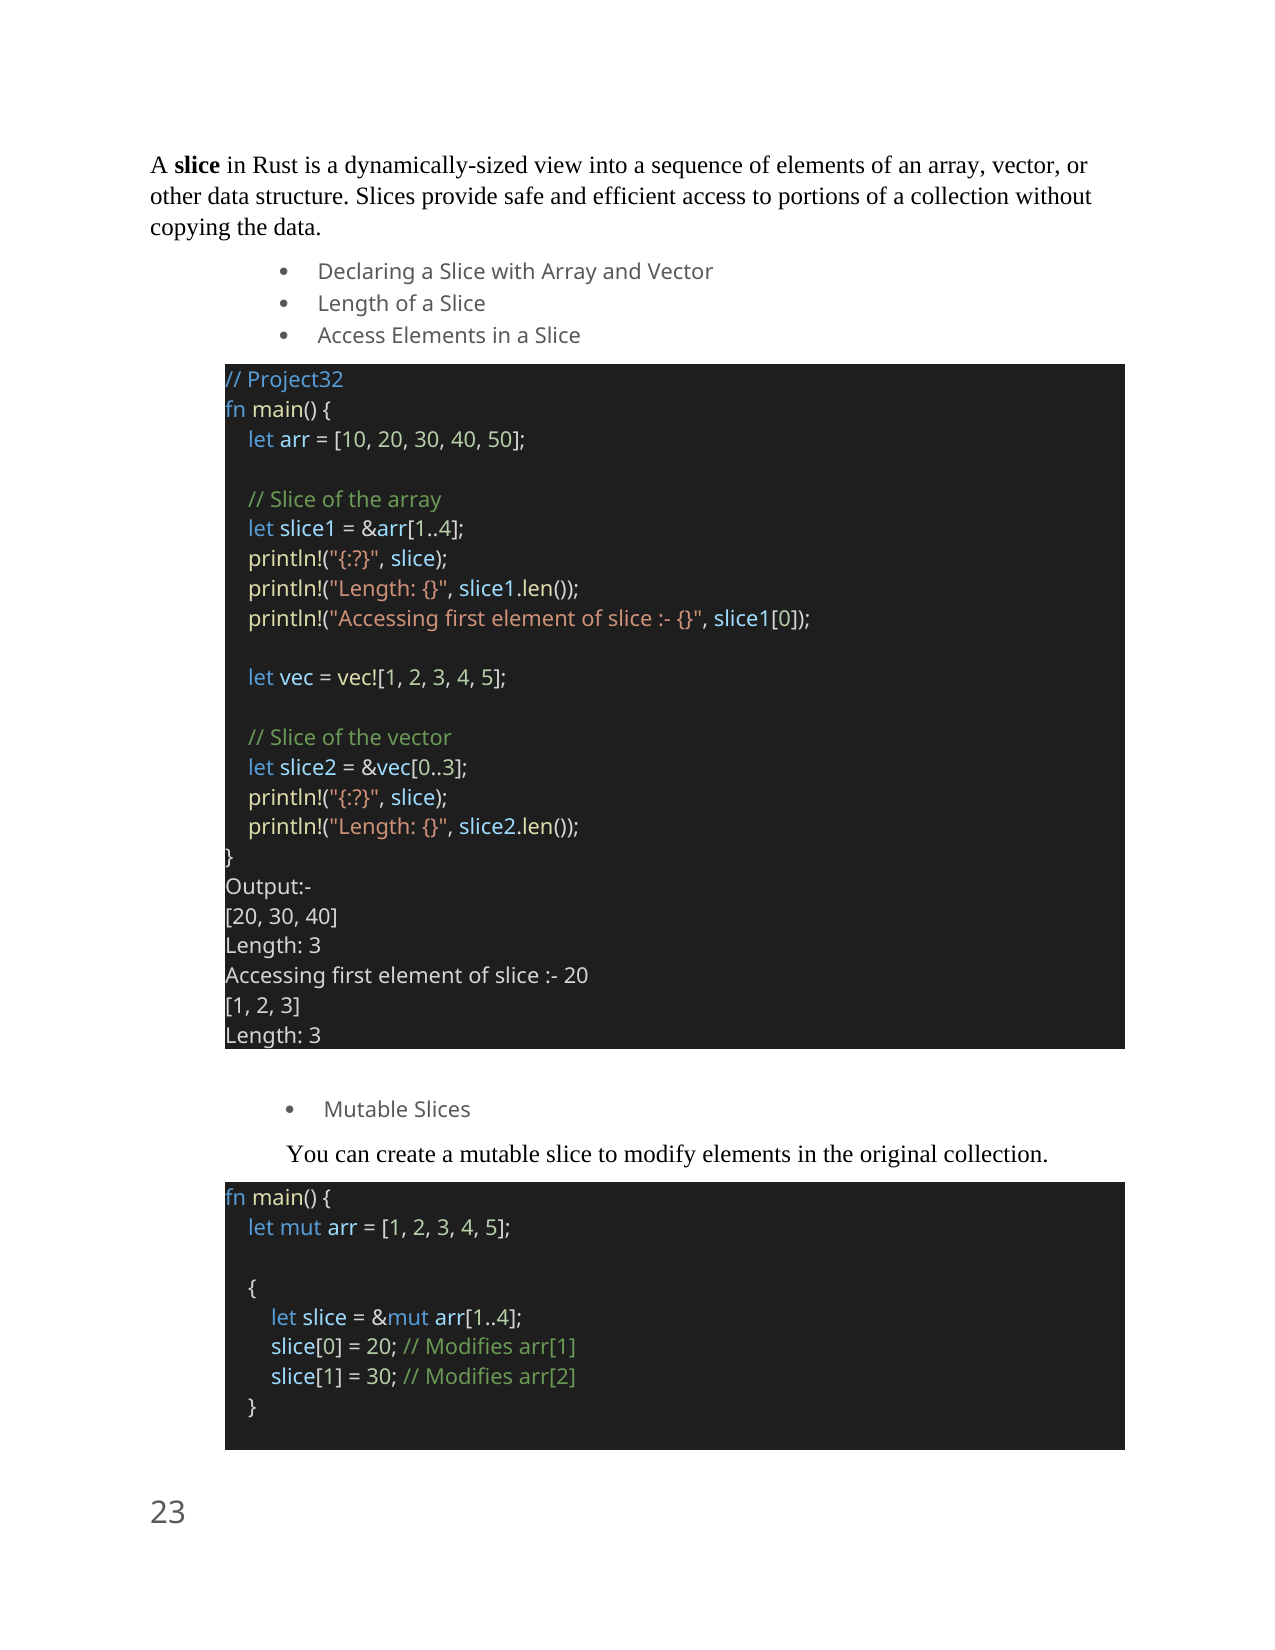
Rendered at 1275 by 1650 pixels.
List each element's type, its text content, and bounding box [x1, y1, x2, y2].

text let slice2 = &vec[0..3]; [225, 752, 1125, 781]
text fn main() { [225, 394, 1125, 424]
text println!("Accessing first element of slice :- {}", slice1[0]); [225, 603, 1125, 632]
text println!("Length: {}", slice1.len()); [225, 573, 1125, 603]
text let arr = [10, 20, 30, 40, 50]; [225, 424, 1125, 454]
list Access Elements in a Slice [280, 320, 1125, 349]
text println!("Length: {}", slice2.len()); [225, 811, 1125, 841]
text { [225, 1272, 1125, 1301]
text [20, 30, 40] [225, 901, 1125, 930]
text let vec = vec![1, 2, 3, 4, 5]; [225, 662, 1125, 692]
text slice[1] = 30; // Modifies arr[2] [225, 1361, 1125, 1391]
text You can create a mutable slice to modify elements in the original collection. [286, 1139, 1125, 1167]
list Length of a Slice [280, 288, 1125, 317]
text } [225, 841, 1125, 871]
text // Project32 [225, 364, 1125, 394]
text let slice1 = &arr[1..4]; [225, 513, 1125, 543]
text fn main() { [225, 1182, 1125, 1212]
text [1, 2, 3] [225, 990, 1125, 1020]
text Length: 3 [225, 930, 1125, 960]
text slice[0] = 20; // Modifies arr[1] [225, 1331, 1125, 1361]
text let mut arr = [1, 2, 3, 4, 5]; [225, 1212, 1125, 1242]
list Declaring a Slice with Array and Vector [280, 256, 1125, 285]
text let slice = &mut arr[1..4]; [225, 1301, 1125, 1331]
text // Slice of the array [225, 483, 1125, 513]
text Accessing first element of slice :- 20 [225, 960, 1125, 990]
text Length: 3 [225, 1020, 1125, 1049]
text } [225, 1391, 1125, 1421]
text A slice in Rust is a dynamically-sized view into a sequence of elements of an array, vector, or other data structure. Slices provide safe and efficient access to portions of a collection without copying the data. [150, 150, 1125, 241]
text // Slice of the vector [225, 722, 1125, 752]
list Mutable Slices [286, 1094, 1125, 1124]
text println!("{:?}", slice); [225, 781, 1125, 811]
text println!("{:?}", slice); [225, 543, 1125, 573]
text Output:- [225, 871, 1125, 901]
